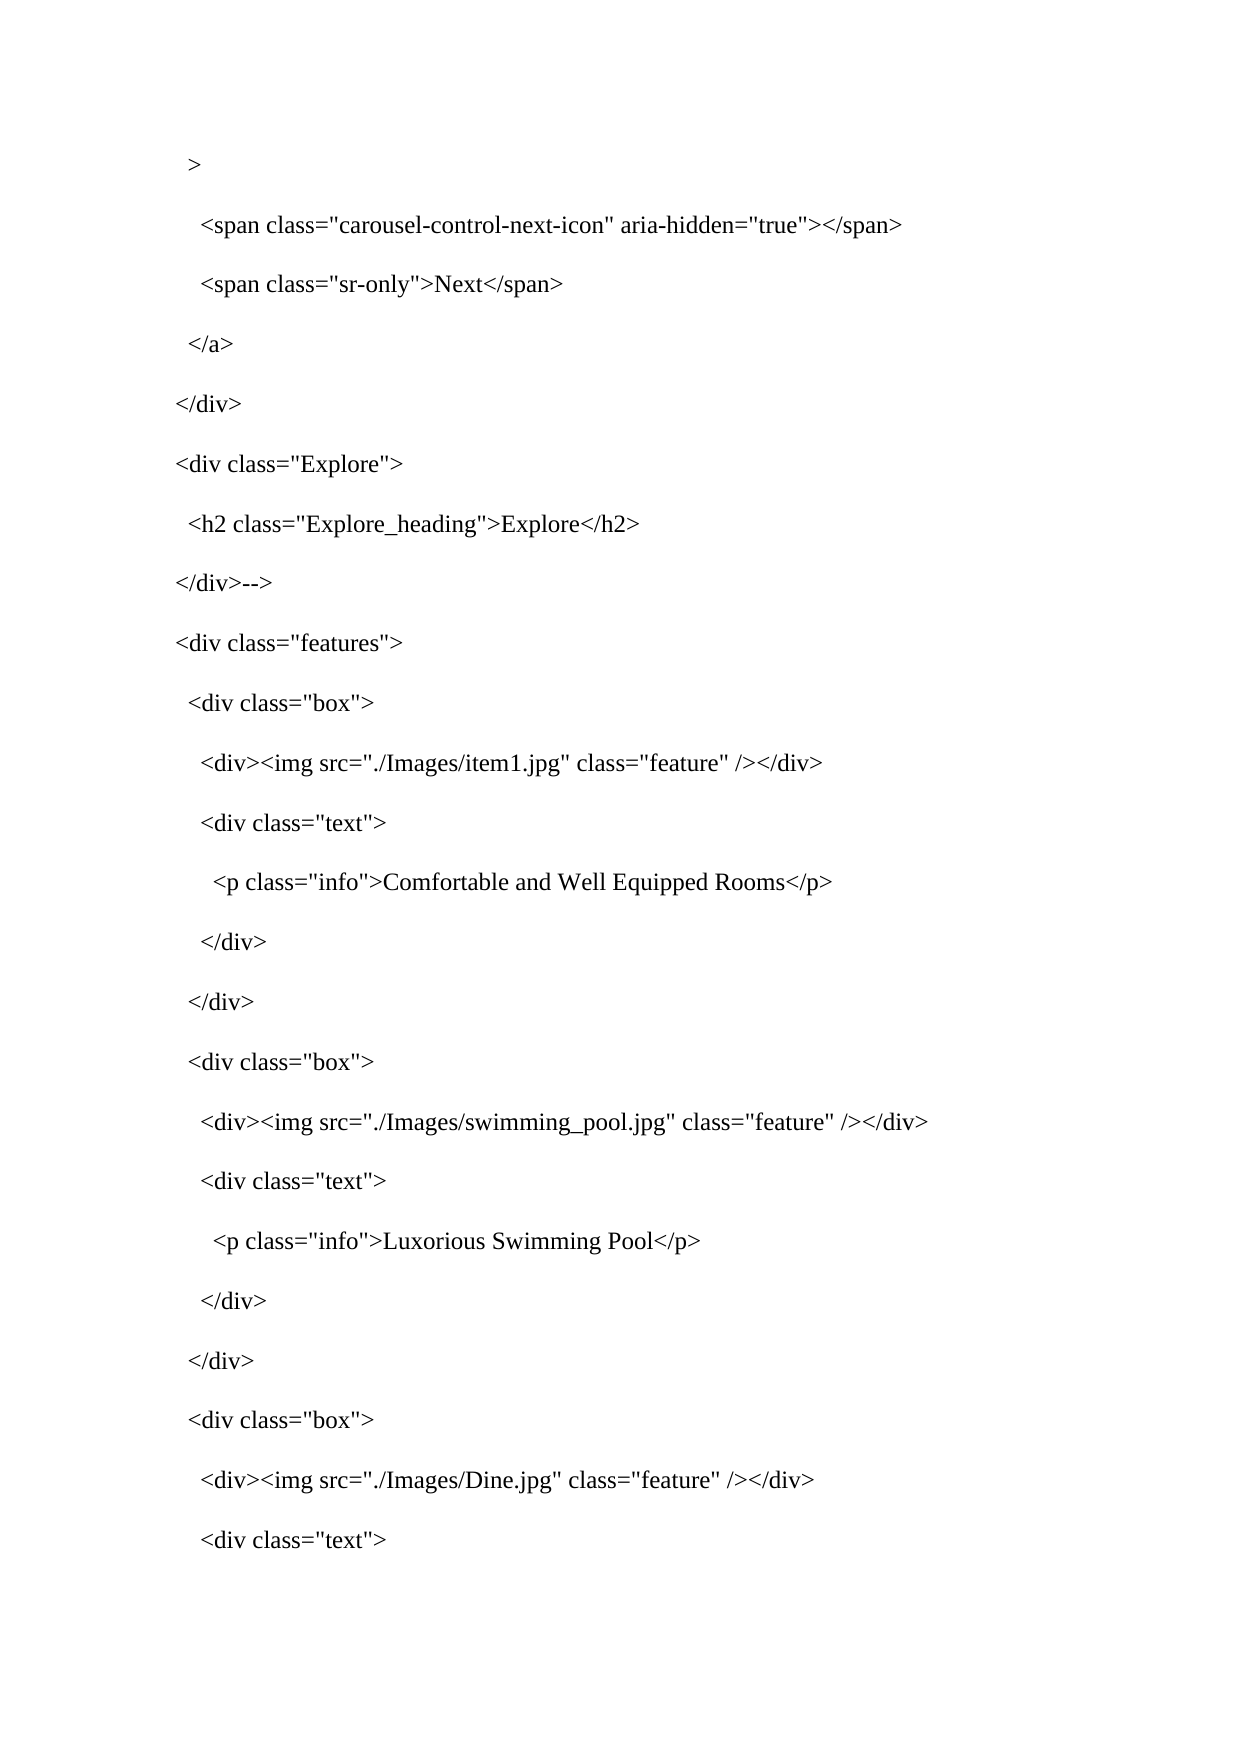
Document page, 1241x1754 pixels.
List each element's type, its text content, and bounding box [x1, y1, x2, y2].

text <div class="box"> [150, 688, 1090, 717]
text <div class="text"> [150, 808, 1090, 836]
text <span class="carousel-control-next-icon" aria-hidden="true"></span> [150, 210, 1090, 238]
text <p class="info">Luxorious Swimming Pool</p> [150, 1226, 1090, 1255]
text </div> [150, 927, 1090, 956]
text </div> [150, 987, 1090, 1016]
text <div><img src="./Images/swimming_pool.jpg" class="feature" /></div> [150, 1107, 1090, 1135]
text <div class="box"> [150, 1406, 1090, 1434]
text </a> [150, 329, 1090, 358]
text <span class="sr-only">Next</span> [150, 269, 1090, 298]
text <h2 class="Explore_heading">Explore</h2> [150, 509, 1090, 537]
text </div> [150, 1346, 1090, 1374]
text </div> [150, 1286, 1090, 1315]
text <p class="info">Comfortable and Well Equipped Rooms</p> [150, 867, 1090, 896]
text <div class="features"> [150, 628, 1090, 657]
text </div> [150, 389, 1090, 418]
text <div class="text"> [150, 1525, 1090, 1554]
text <div><img src="./Images/Dine.jpg" class="feature" /></div> [150, 1465, 1090, 1494]
text </div>--> [150, 568, 1090, 597]
text > [150, 150, 1090, 179]
text <div><img src="./Images/item1.jpg" class="feature" /></div> [150, 748, 1090, 777]
text <div class="text"> [150, 1166, 1090, 1195]
text <div class="box"> [150, 1047, 1090, 1076]
text <div class="Explore"> [150, 449, 1090, 478]
